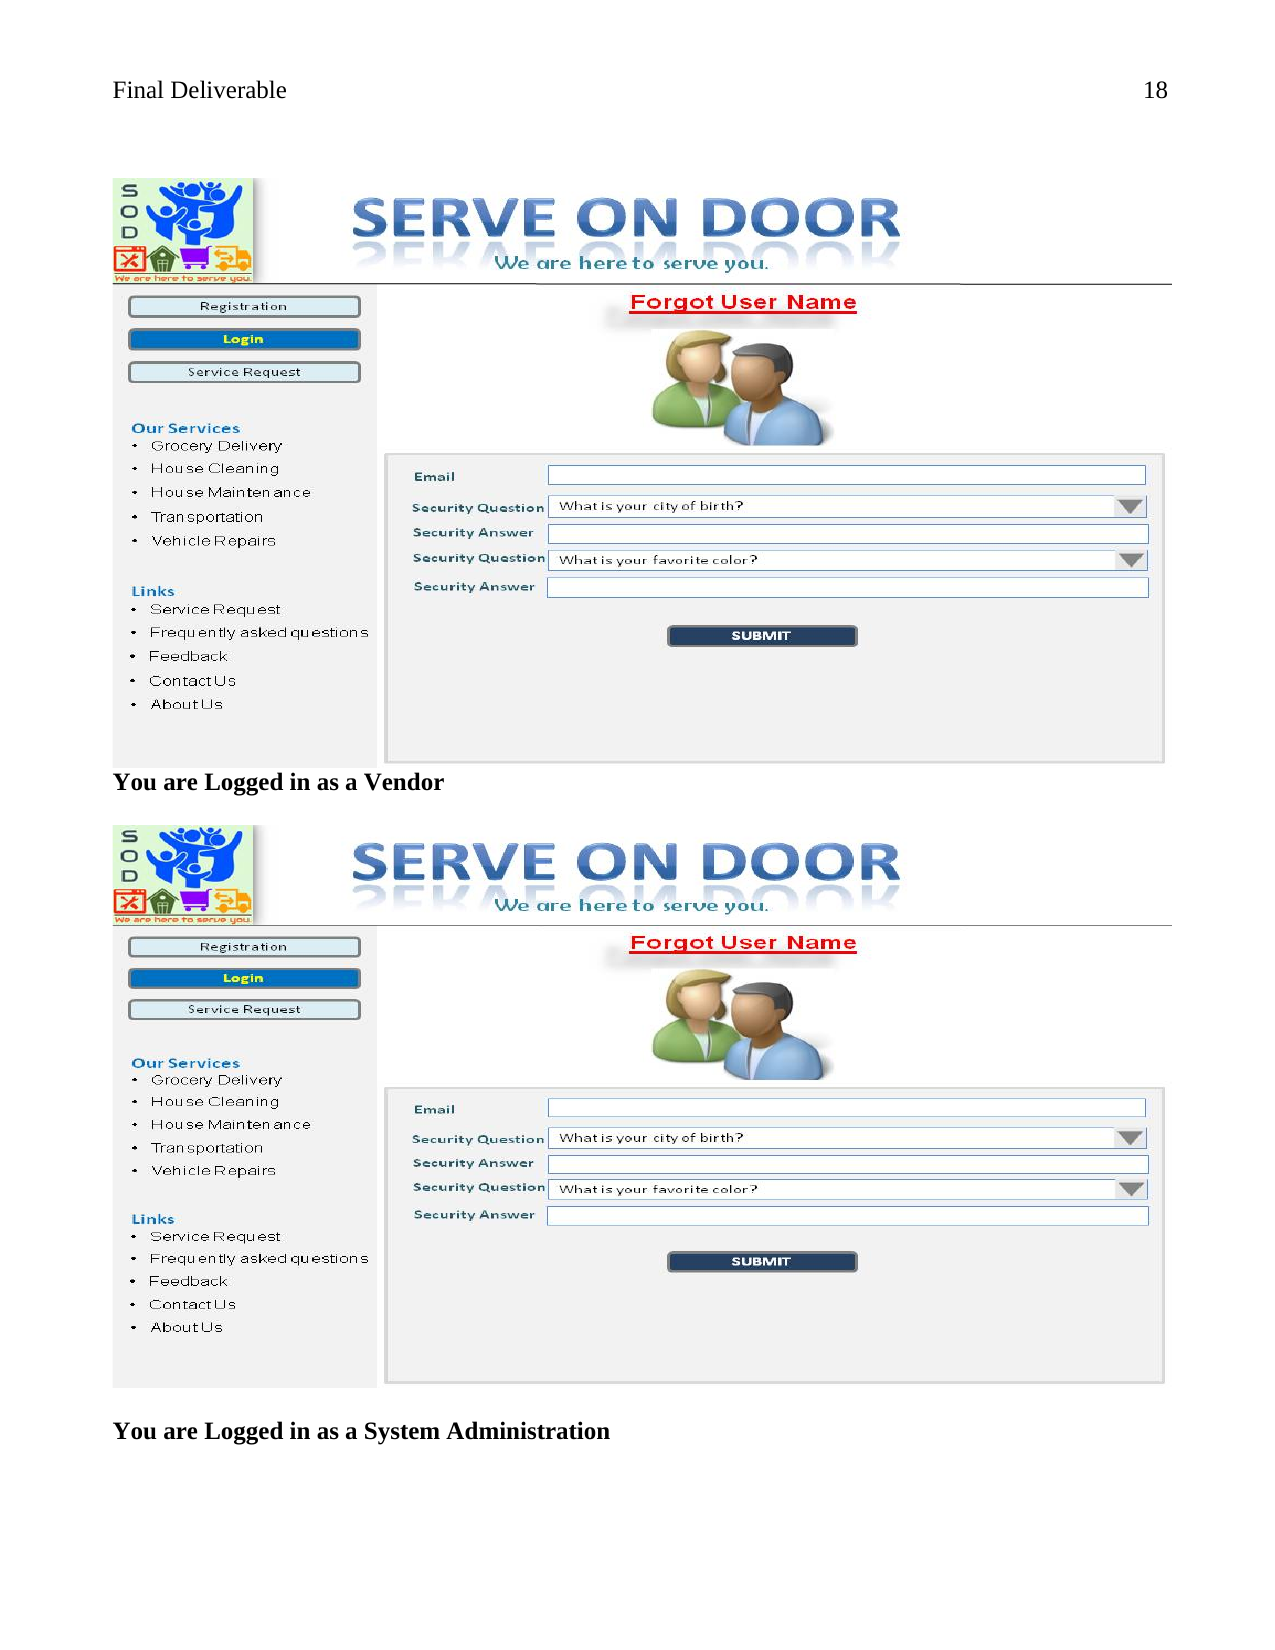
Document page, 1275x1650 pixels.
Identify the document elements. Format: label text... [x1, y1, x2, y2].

text You are Logged in as a Vendor [112, 768, 1172, 796]
picture [112, 825, 1172, 1388]
text You are Logged in as a System Administration [112, 1416, 1172, 1445]
picture [112, 178, 1172, 768]
